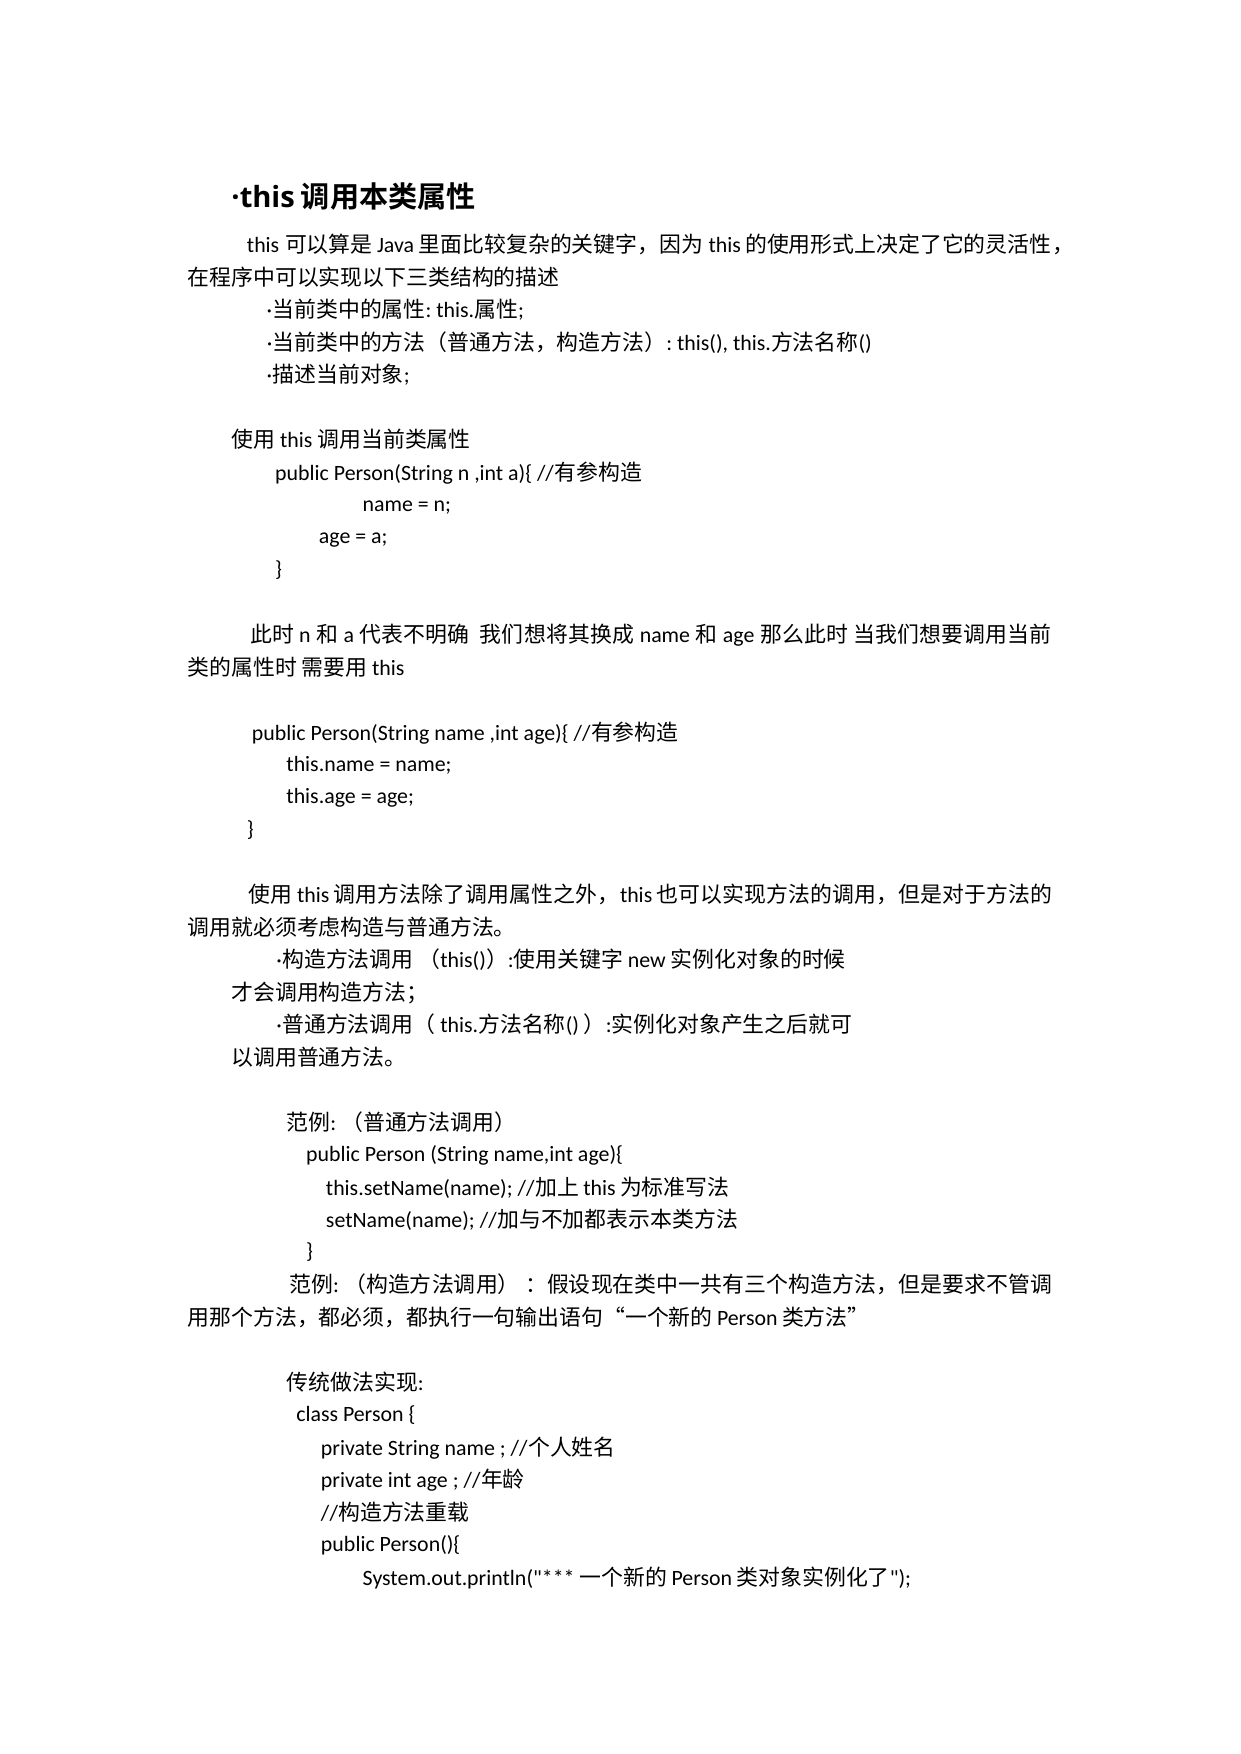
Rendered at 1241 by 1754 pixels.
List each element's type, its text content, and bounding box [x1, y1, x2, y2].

text } [187, 552, 1053, 584]
text this.setName(name); //加上this为标准写法 [187, 1169, 1053, 1202]
text ·当前类中的方法（普通方法，构造方法）: this(), this.方法名称() [187, 324, 1053, 357]
text public Person(String name ,int age){ //有参构造 [187, 714, 1053, 747]
text setName(name); //加与不加都表示本类方法 [187, 1202, 1053, 1234]
text ·当前类中的属性: this.属性; [187, 292, 1053, 324]
text public Person(String n ,int a){ //有参构造 [187, 454, 1053, 487]
text ·this调用本类属性 [187, 162, 1053, 227]
text public Person(){ [187, 1527, 1053, 1559]
text ·构造方法调用 （this()）:使用关键字 new 实例化对象的时候 才会调用构造方法； [187, 942, 1053, 1007]
text 使用 this 调用当前类属性 [187, 422, 1053, 454]
text //构造方法重载 [187, 1494, 1053, 1527]
text this.age = age; [187, 779, 1053, 812]
text 此时n 和 a 代表不明确 我们想将其换成name 和 age 那么此时 当我们想要调用当前类的属性时 需要用this [187, 617, 1053, 682]
text age = a; [187, 519, 1053, 552]
text ·描述当前对象; [187, 357, 1053, 389]
text } [187, 812, 1053, 844]
text ·普通方法调用（ this.方法名称() ）:实例化对象产生之后就可 以调用普通方法。 [187, 1007, 1053, 1072]
text private int age ; //年龄 [187, 1462, 1053, 1494]
text class Person { [187, 1397, 1053, 1429]
text 传统做法实现: [187, 1364, 1053, 1397]
text 范例: （构造方法调用） ：假设现在类中一共有三个构造方法，但是要求不管调用那个方法，都必须，都执行一句输出语句“一个新的Person类方法” [187, 1267, 1053, 1332]
text 范例: （普通方法调用） [187, 1104, 1053, 1137]
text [187, 1559, 1053, 1592]
text name = n; [187, 487, 1053, 519]
text private String name ; //个人姓名 [187, 1429, 1053, 1462]
text } [187, 1234, 1053, 1267]
text public Person (String name,int age){ [187, 1137, 1053, 1169]
text this.name = name; [187, 747, 1053, 779]
text this可以算是Java里面比较复杂的关键字，因为this的使用形式上决定了它的灵活性，在程序中可以实现以下三类结构的描述 [187, 227, 1053, 292]
text 使用this调用方法除了调用属性之外，this也可以实现方法的调用，但是对于方法的调用就必须考虑构造与普通方法。 [187, 877, 1053, 942]
